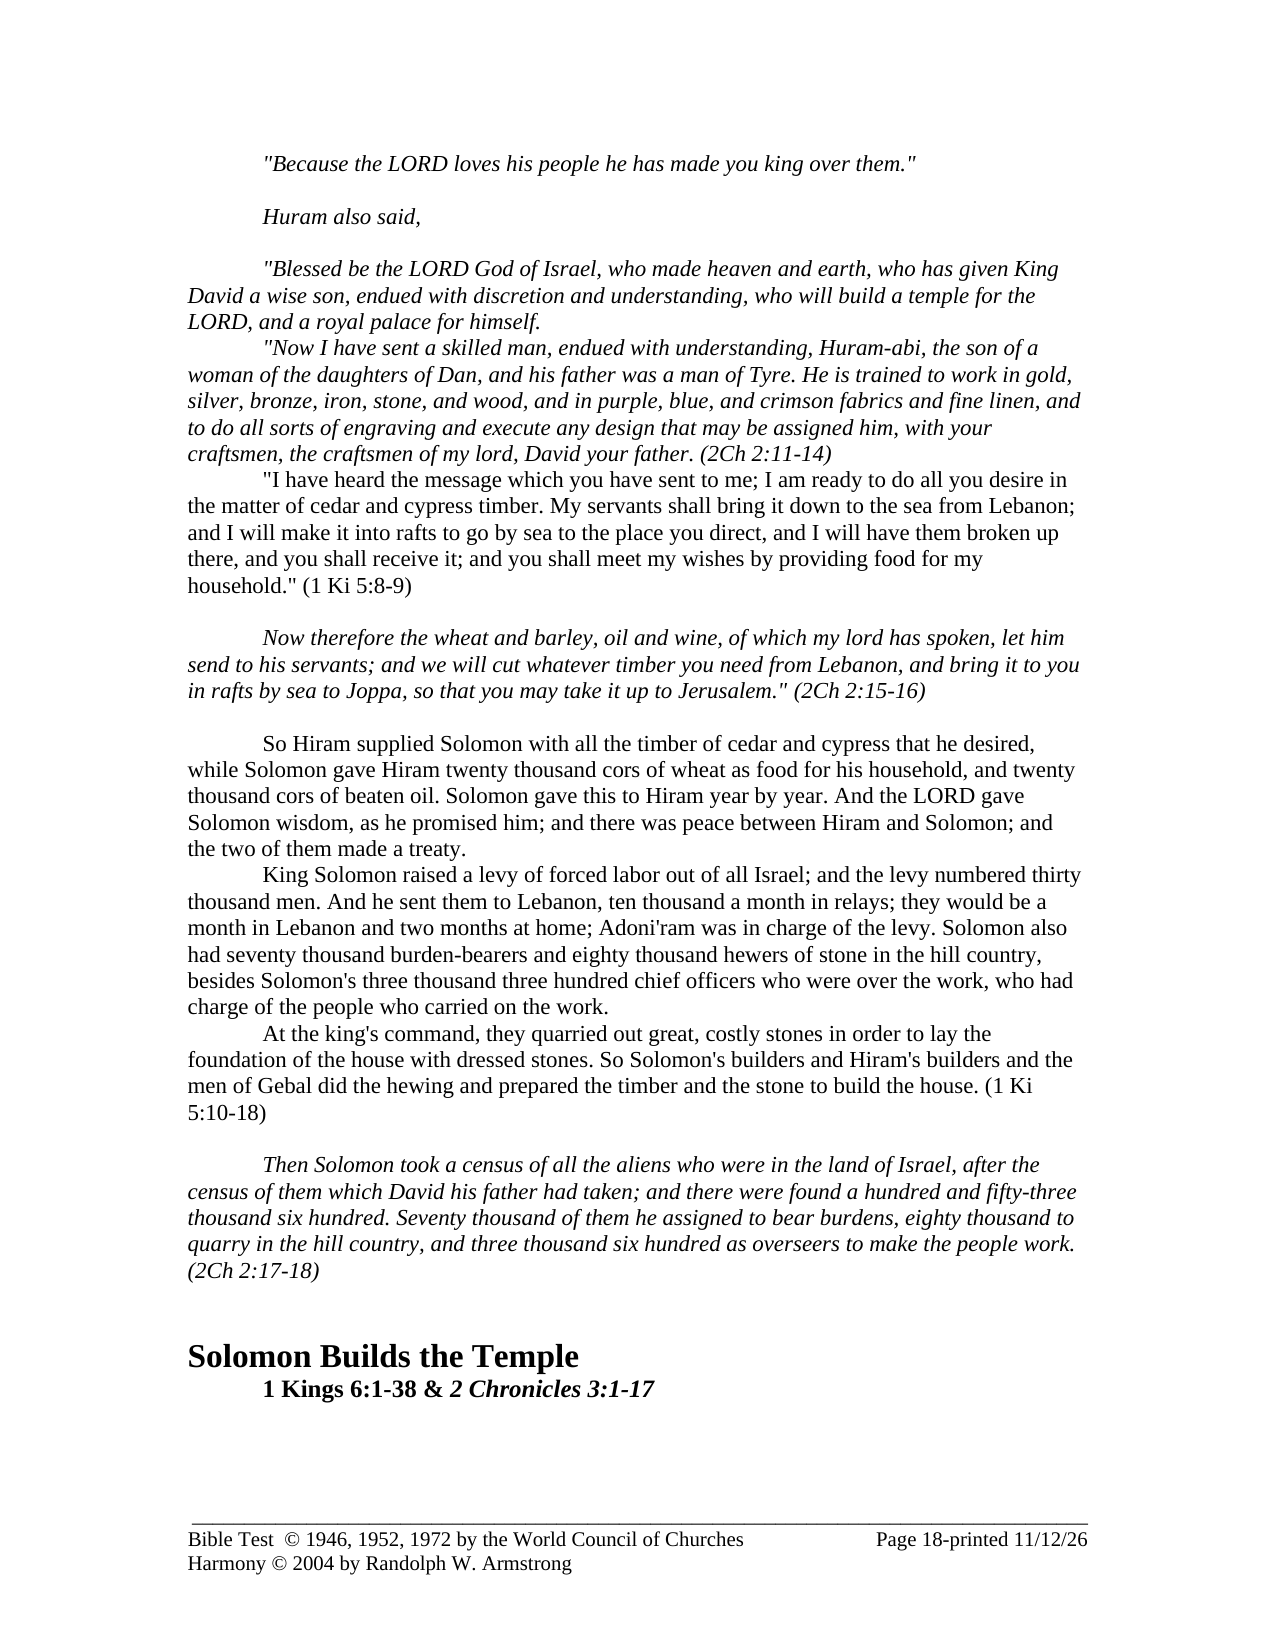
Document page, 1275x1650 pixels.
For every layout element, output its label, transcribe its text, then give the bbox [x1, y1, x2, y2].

text Solomon Builds the Temple [187, 1336, 1087, 1374]
text Then Solomon took a census of all the aliens who were in the land of Israel, after the census of them which David his father had taken; and there were found a hundred and fifty-three thousand six hundred. Seventy thousand of them he assigned to bear burdens, eighty thousand to quarry in the hill country, and three thousand six hundred as overseers to make the people work. (2Ch 2:17-18) [187, 1151, 1087, 1283]
text King Solomon raised a levy of forced labor out of all Israel; and the levy numbered thirty thousand men. And he sent them to Lebanon, ten thousand a month in relays; they would be a month in Lebanon and two months at home; Adoni'ram was in charge of the levy. Solomon also had seventy thousand burden-bearers and eighty thousand hewers of stone in the hill country, besides Solomon's three thousand three hundred chief officers who were over the work, who had charge of the people who carried on the work. [187, 862, 1087, 1020]
text So Hiram supplied Solomon with all the timber of cedar and cypress that he desired, while Solomon gave Hiram twenty thousand cors of wheat as food for his household, and twenty thousand cors of beaten oil. Solomon gave this to Hiram year by year. And the LORD gave Solomon wisdom, as he promised him; and there was peace between Hiram and Solomon; and the two of them made a treaty. [187, 730, 1087, 862]
text "Blessed be the LORD God of Israel, who made heaven and earth, who has given King David a wise son, endued with discretion and understanding, who will build a temple for the LORD, and a royal palace for himself. [187, 255, 1087, 334]
text Now therefore the wheat and barley, oil and wine, of which my lord has spoken, let him send to his servants; and we will cut whatever timber you need from Lebanon, and bring it to you in rafts by sea to Joppa, so that you may take it up to Jerusalem." (2Ch 2:15-16) [187, 624, 1087, 703]
text "Because the LORD loves his people he has made you king over them." [187, 150, 1087, 176]
text "I have heard the message which you have sent to me; I am ready to do all you desire in the matter of cedar and cypress timber. My servants shall bring it down to the sea from Lebanon; and I will make it into rafts to go by sea to the place you direct, and I will have them broken up there, and you shall receive it; and you shall meet my wishes by providing food for my household." (1 Ki 5:8-9) [187, 466, 1087, 598]
text At the king's command, they quarried out great, costly stones in order to lay the foundation of the house with dressed stones. So Solomon's builders and Hiram's builders and the men of Gebal did the hewing and prepared the timber and the stone to build the house. (1 Ki 5:10-18) [187, 1020, 1087, 1125]
text Huram also said, [187, 203, 1087, 229]
text "Now I have sent a skilled man, endued with understanding, Huram-abi, the son of a woman of the daughters of Dan, and his father was a man of Tyre. He is trained to work in gold, silver, bronze, iron, stone, and wood, and in purple, blue, and crimson fabrics and fine linen, and to do all sorts of engraving and execute any design that may be assigned him, with your craftsmen, the craftsmen of my lord, David your father. (2Ch 2:11-14) [187, 334, 1087, 466]
text 1 Kings 6:1-38 & 2 Chronicles 3:1-17 [187, 1374, 1087, 1403]
